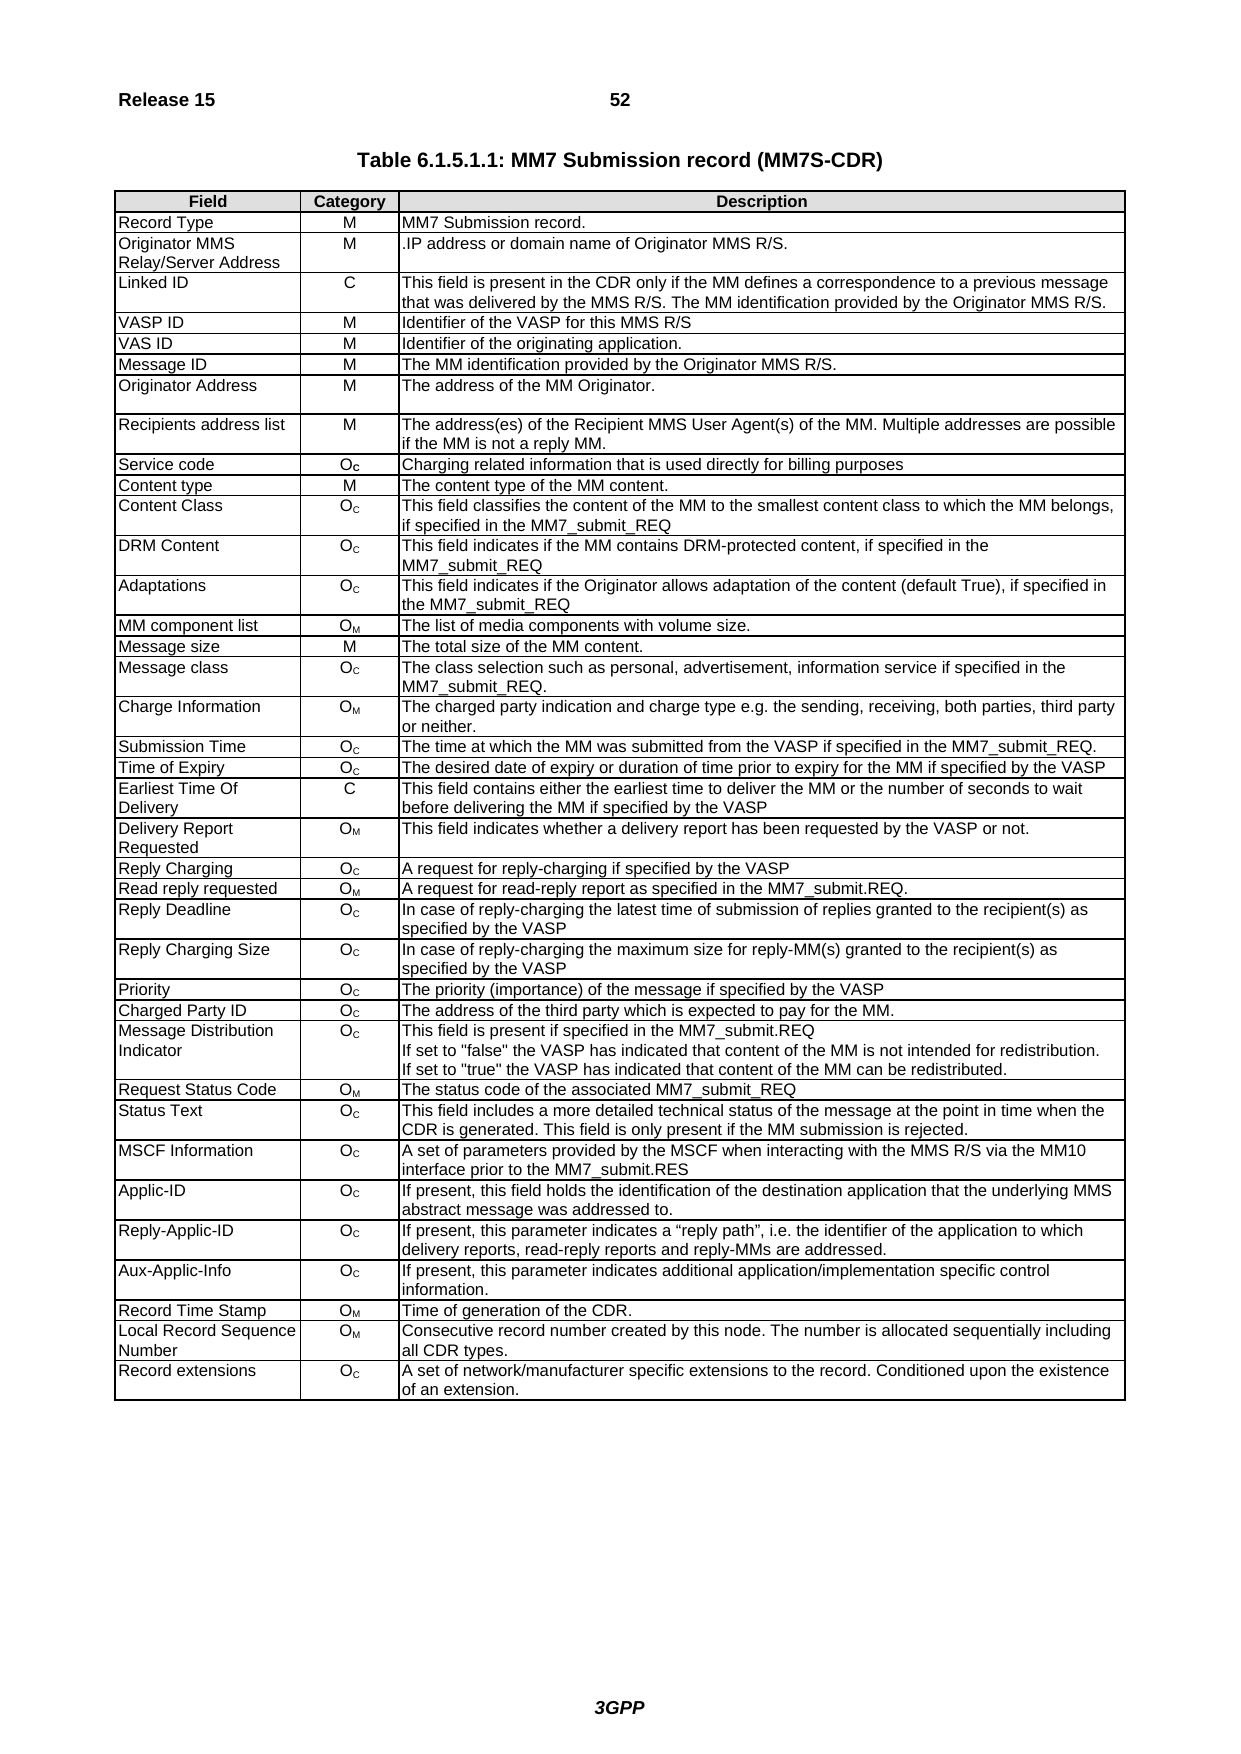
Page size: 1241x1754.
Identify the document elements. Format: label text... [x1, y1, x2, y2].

table_cell Record extensions [116, 1361, 300, 1399]
table_cell VASP ID [116, 313, 300, 332]
table_cell Record Type [116, 213, 300, 232]
table_cell The address of the third party which is expected to pay for the MM. [400, 1001, 1124, 1019]
table_cell OC [301, 900, 398, 938]
table_cell OM [301, 819, 398, 857]
table_cell Status Text [116, 1101, 300, 1139]
table_cell OC [301, 496, 398, 534]
table_cell OC [301, 1261, 398, 1299]
table_cell The address of the MM Originator. [400, 376, 1124, 413]
table_cell Reply Charging Size [116, 940, 300, 978]
table_cell OC [301, 1361, 398, 1399]
table_cell In case of reply-charging the latest time of submission of replies granted to the recipient(s) as specified by the VASP [400, 900, 1124, 938]
table_cell Charging related information that is used directly for billing purposes [400, 455, 1124, 474]
table_cell The class selection such as personal, advertisement, information service if specified in the MM7_submit_REQ. [400, 657, 1124, 696]
table_cell Submission Time [116, 737, 300, 756]
table_cell The content type of the MM content. [400, 476, 1124, 495]
table_cell This field is present in the CDR only if the MM defines a correspondence to a previous message that was delivered by the MMS R/S. The MM identification provided by the Originator MMS R/S. [400, 273, 1124, 312]
table_cell OC [301, 758, 398, 777]
table_cell Request Status Code [116, 1080, 300, 1099]
table_cell Time of generation of the CDR. [400, 1301, 1124, 1319]
table_cell M [301, 637, 398, 656]
table_cell OC [301, 1221, 398, 1259]
table_cell M [301, 313, 398, 332]
table_cell Reply-Applic-ID [116, 1221, 300, 1259]
text Table 6.1.5.1.1: MM7 Submission record (MM7S-CDR) [118, 148, 1122, 172]
table_cell The time at which the MM was submitted from the VASP if specified in the MM7_submit_REQ. [400, 737, 1124, 756]
table_cell Identifier of the VASP for this MMS R/S [400, 313, 1124, 332]
table_cell Identifier of the originating application. [400, 334, 1124, 353]
table_cell .IP address or domain name of Originator MMS R/S. [400, 233, 1124, 272]
table_cell The status code of the associated MM7_submit_REQ [400, 1080, 1124, 1099]
table_cell OM [301, 616, 398, 635]
table_cell This field includes a more detailed technical status of the message at the point in time when the CDR is generated. This field is only present if the MM submission is rejected. [400, 1101, 1124, 1139]
table_cell The MM identification provided by the Originator MMS R/S. [400, 355, 1124, 374]
table_cell Message class [116, 657, 300, 696]
table_cell Time of Expiry [116, 758, 300, 777]
table_cell Service code [116, 455, 300, 474]
table_cell A request for reply-charging if specified by the VASP [400, 858, 1124, 878]
table_header Field [116, 192, 300, 211]
table_cell Charged Party ID [116, 1001, 300, 1019]
table_cell A set of parameters provided by the MSCF when interacting with the MMS R/S via the MM10 interface prior to the MM7_submit.RES [400, 1141, 1124, 1179]
table_cell OM [301, 697, 398, 736]
table_cell M [301, 476, 398, 495]
table_header Category [301, 192, 398, 211]
table_cell Read reply requested [116, 879, 300, 898]
table_cell The priority (importance) of the message if specified by the VASP [400, 980, 1124, 999]
table_cell OC [301, 1101, 398, 1139]
table_cell C [301, 273, 398, 312]
table_cell Aux-Applic-Info [116, 1261, 300, 1299]
table_cell The charged party indication and charge type e.g. the sending, receiving, both parties, third party or neither. [400, 697, 1124, 736]
table_cell OC [301, 536, 398, 574]
table_cell If present, this parameter indicates a “reply path”, i.e. the identifier of the application to which delivery reports, read-reply reports and reply-MMs are addressed. [400, 1221, 1124, 1259]
table_cell OC [301, 1181, 398, 1219]
table_cell If present, this field holds the identification of the destination application that the underlying MMS abstract message was addressed to. [400, 1181, 1124, 1219]
table_cell Adaptations [116, 576, 300, 614]
table_cell The address(es) of the Recipient MMS User Agent(s) of the MM. Multiple addresses are possible if the MM is not a reply MM. [400, 415, 1124, 453]
table_cell M [301, 415, 398, 453]
table_cell OM [301, 1321, 398, 1359]
table_cell Record Time Stamp [116, 1301, 300, 1319]
table_cell OC [301, 576, 398, 614]
table_cell This field contains either the earliest time to deliver the MM or the number of seconds to wait before delivering the MM if specified by the VASP [400, 779, 1124, 817]
table_cell This field indicates whether a delivery report has been requested by the VASP or not. [400, 819, 1124, 857]
table_cell OM [301, 1080, 398, 1099]
table_cell Reply Deadline [116, 900, 300, 938]
table_cell OC [301, 1021, 398, 1079]
table_cell DRM Content [116, 536, 300, 574]
table_cell M [301, 334, 398, 353]
table_cell Content type [116, 476, 300, 495]
table_cell M [301, 213, 398, 232]
table_cell OC [301, 455, 398, 474]
table_cell OC [301, 737, 398, 756]
table_cell Recipients address list [116, 415, 300, 453]
table_cell Earliest Time Of Delivery [116, 779, 300, 817]
table_cell OC [301, 940, 398, 978]
table_cell MM7 Submission record. [400, 213, 1124, 232]
table_cell This field indicates if the MM contains DRM-protected content, if specified in the MM7_submit_REQ [400, 536, 1124, 574]
table_cell OC [301, 858, 398, 878]
table_cell OM [301, 879, 398, 898]
table_cell M [301, 355, 398, 374]
table_cell Priority [116, 980, 300, 999]
table_cell Originator MMS Relay/Server Address [116, 233, 300, 272]
table_cell M [301, 233, 398, 272]
table_cell VAS ID [116, 334, 300, 353]
table_cell Reply Charging [116, 858, 300, 878]
table_cell Originator Address [116, 376, 300, 413]
table_cell OM [301, 1301, 398, 1319]
table_cell Applic-ID [116, 1181, 300, 1219]
table_cell OC [301, 1141, 398, 1179]
table_cell In case of reply-charging the maximum size for reply-MM(s) granted to the recipient(s) as specified by the VASP [400, 940, 1124, 978]
table_cell OC [301, 1001, 398, 1019]
table_cell Message size [116, 637, 300, 656]
table_cell Delivery Report Requested [116, 819, 300, 857]
table_cell Content Class [116, 496, 300, 534]
table_cell The list of media components with volume size. [400, 616, 1124, 635]
table_cell M [301, 376, 398, 413]
table_cell This field indicates if the Originator allows adaptation of the content (default True), if specified in the MM7_submit_REQ [400, 576, 1124, 614]
table_cell The desired date of expiry or duration of time prior to expiry for the MM if specified by the VASP [400, 758, 1124, 777]
table_cell A set of network/manufacturer specific extensions to the record. Conditioned upon the existence of an extension. [400, 1361, 1124, 1399]
table_cell If present, this parameter indicates additional application/implementation specific control information. [400, 1261, 1124, 1299]
table_cell The total size of the MM content. [400, 637, 1124, 656]
table_cell Message Distribution Indicator [116, 1021, 300, 1079]
table_cell OC [301, 980, 398, 999]
table_cell MM component list [116, 616, 300, 635]
table_cell Consecutive record number created by this node. The number is allocated sequentially including all CDR types. [400, 1321, 1124, 1359]
table_cell MSCF Information [116, 1141, 300, 1179]
table_header Description [400, 192, 1124, 211]
table_cell Linked ID [116, 273, 300, 312]
table_cell C [301, 779, 398, 817]
table_cell Charge Information [116, 697, 300, 736]
table_cell OC [301, 657, 398, 696]
table_cell Local Record Sequence Number [116, 1321, 300, 1359]
table_cell This field is present if specified in the MM7_submit.REQ If set to "false" the VASP has indicated that content of the MM is not intended for redistribution. If set to "true" the VASP has indicated that content of the MM can be redistributed. [400, 1021, 1124, 1079]
table_cell A request for read-reply report as specified in the MM7_submit.REQ. [400, 879, 1124, 898]
table_cell Message ID [116, 355, 300, 374]
table_cell This field classifies the content of the MM to the smallest content class to which the MM belongs, if specified in the MM7_submit_REQ [400, 496, 1124, 534]
